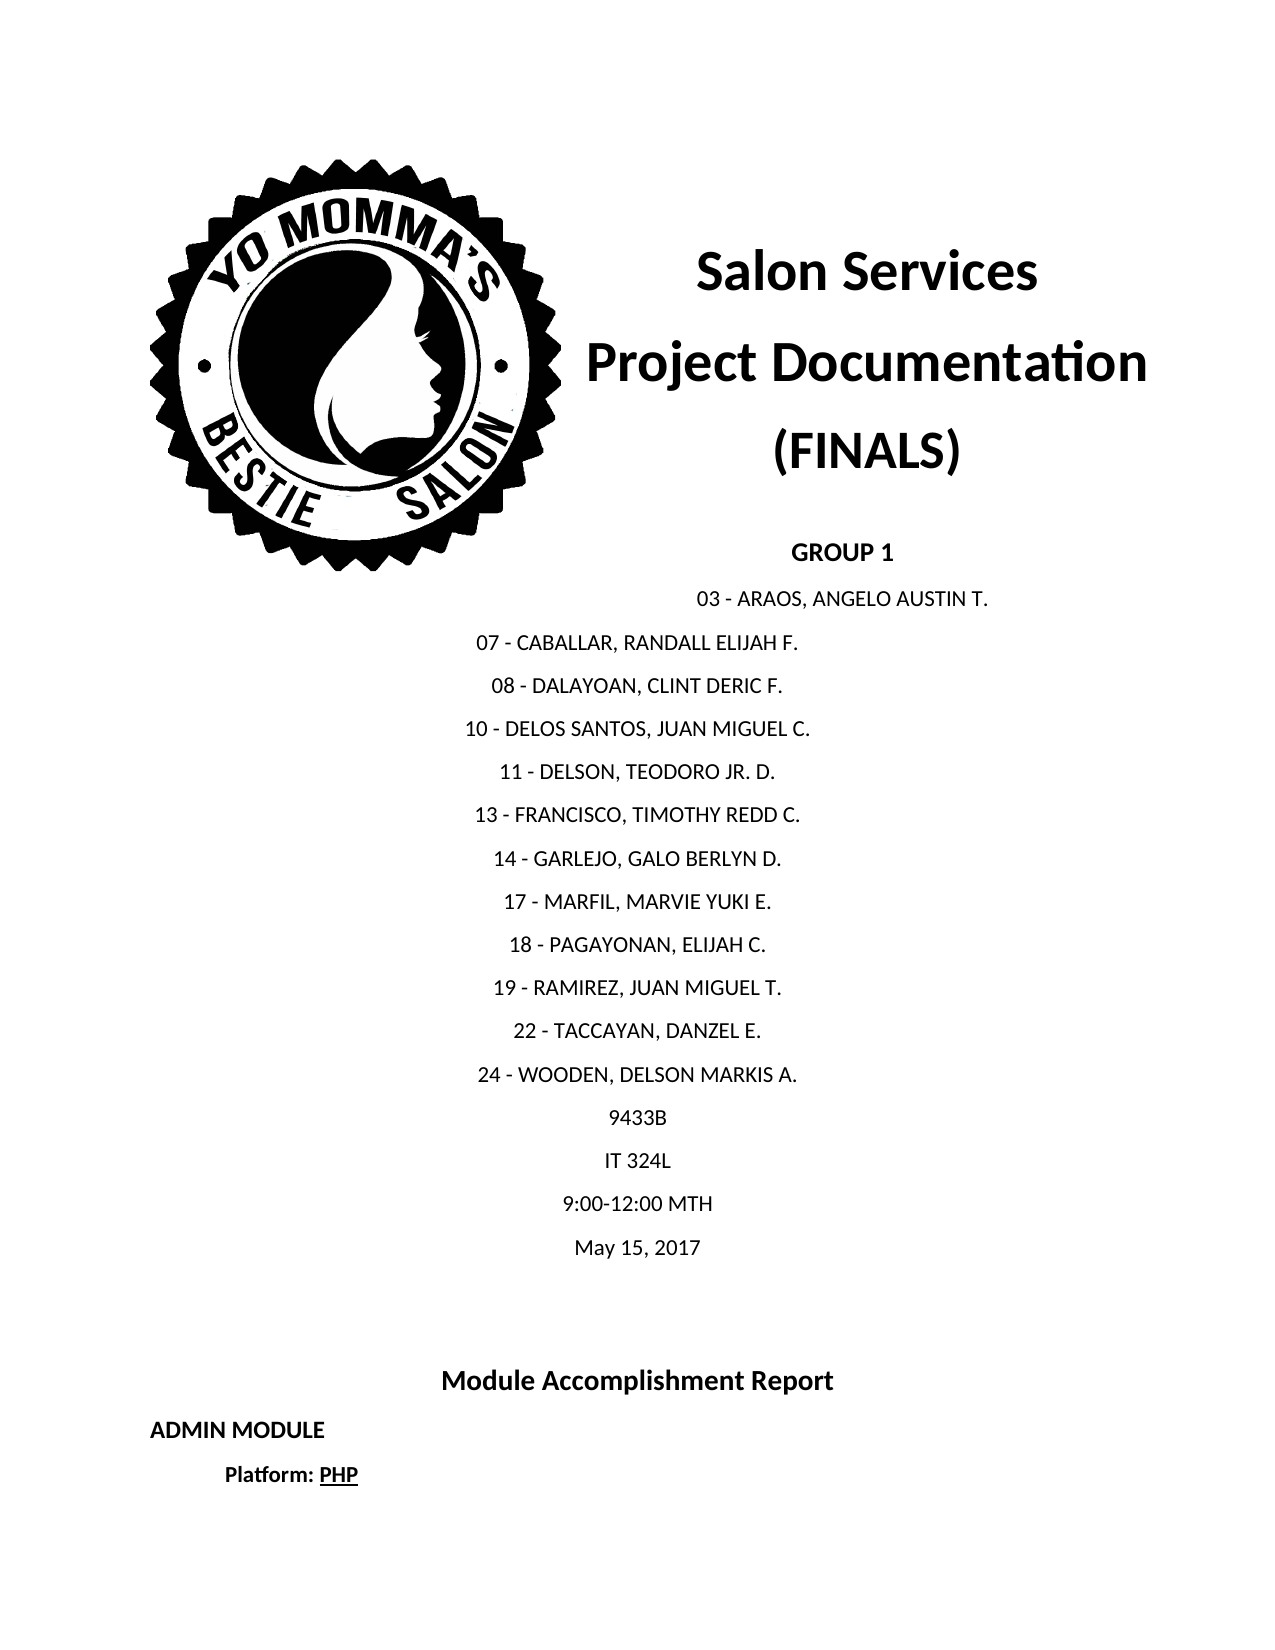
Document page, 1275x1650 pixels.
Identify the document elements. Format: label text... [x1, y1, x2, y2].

text 9:00-12:00 MTH [150, 1189, 1125, 1218]
text 17 - MARFIL, MARVIE YUKI E. [150, 887, 1125, 915]
text 22 - TACCAYAN, DANZEL E. [150, 1017, 1125, 1045]
text GROUP 1 [561, 366, 1125, 569]
text ADMIN MODULE [150, 1414, 1125, 1445]
text 9433B [150, 1103, 1125, 1131]
text 24 - WOODEN, DELSON MARKIS A. [150, 1060, 1125, 1088]
text IT 324L [150, 1146, 1125, 1174]
text 03 - ARAOS, ANGELO AUSTIN T. [150, 584, 1125, 612]
text 13 - FRANCISCO, TIMOTHY REDD C. [150, 801, 1125, 828]
text Platform: PHP [150, 1460, 1125, 1488]
picture [150, 149, 561, 588]
text 08 - DALAYOAN, CLINT DERIC F. [150, 671, 1125, 699]
text 07 - CABALLAR, RANDALL ELIJAH F. [150, 628, 1125, 656]
text 11 - DELSON, TEODORO JR. D. [150, 757, 1125, 785]
text May 15, 2017 [150, 1233, 1125, 1261]
text 18 - PAGAYONAN, ELIJAH C. [150, 930, 1125, 958]
text 14 - GARLEJO, GALO BERLYN D. [150, 844, 1125, 872]
text 10 - DELOS SANTOS, JUAN MIGUEL C. [150, 714, 1125, 742]
text 19 - RAMIREZ, JUAN MIGUEL T. [150, 973, 1125, 1001]
text Module Accomplishment Report [150, 1362, 1125, 1398]
